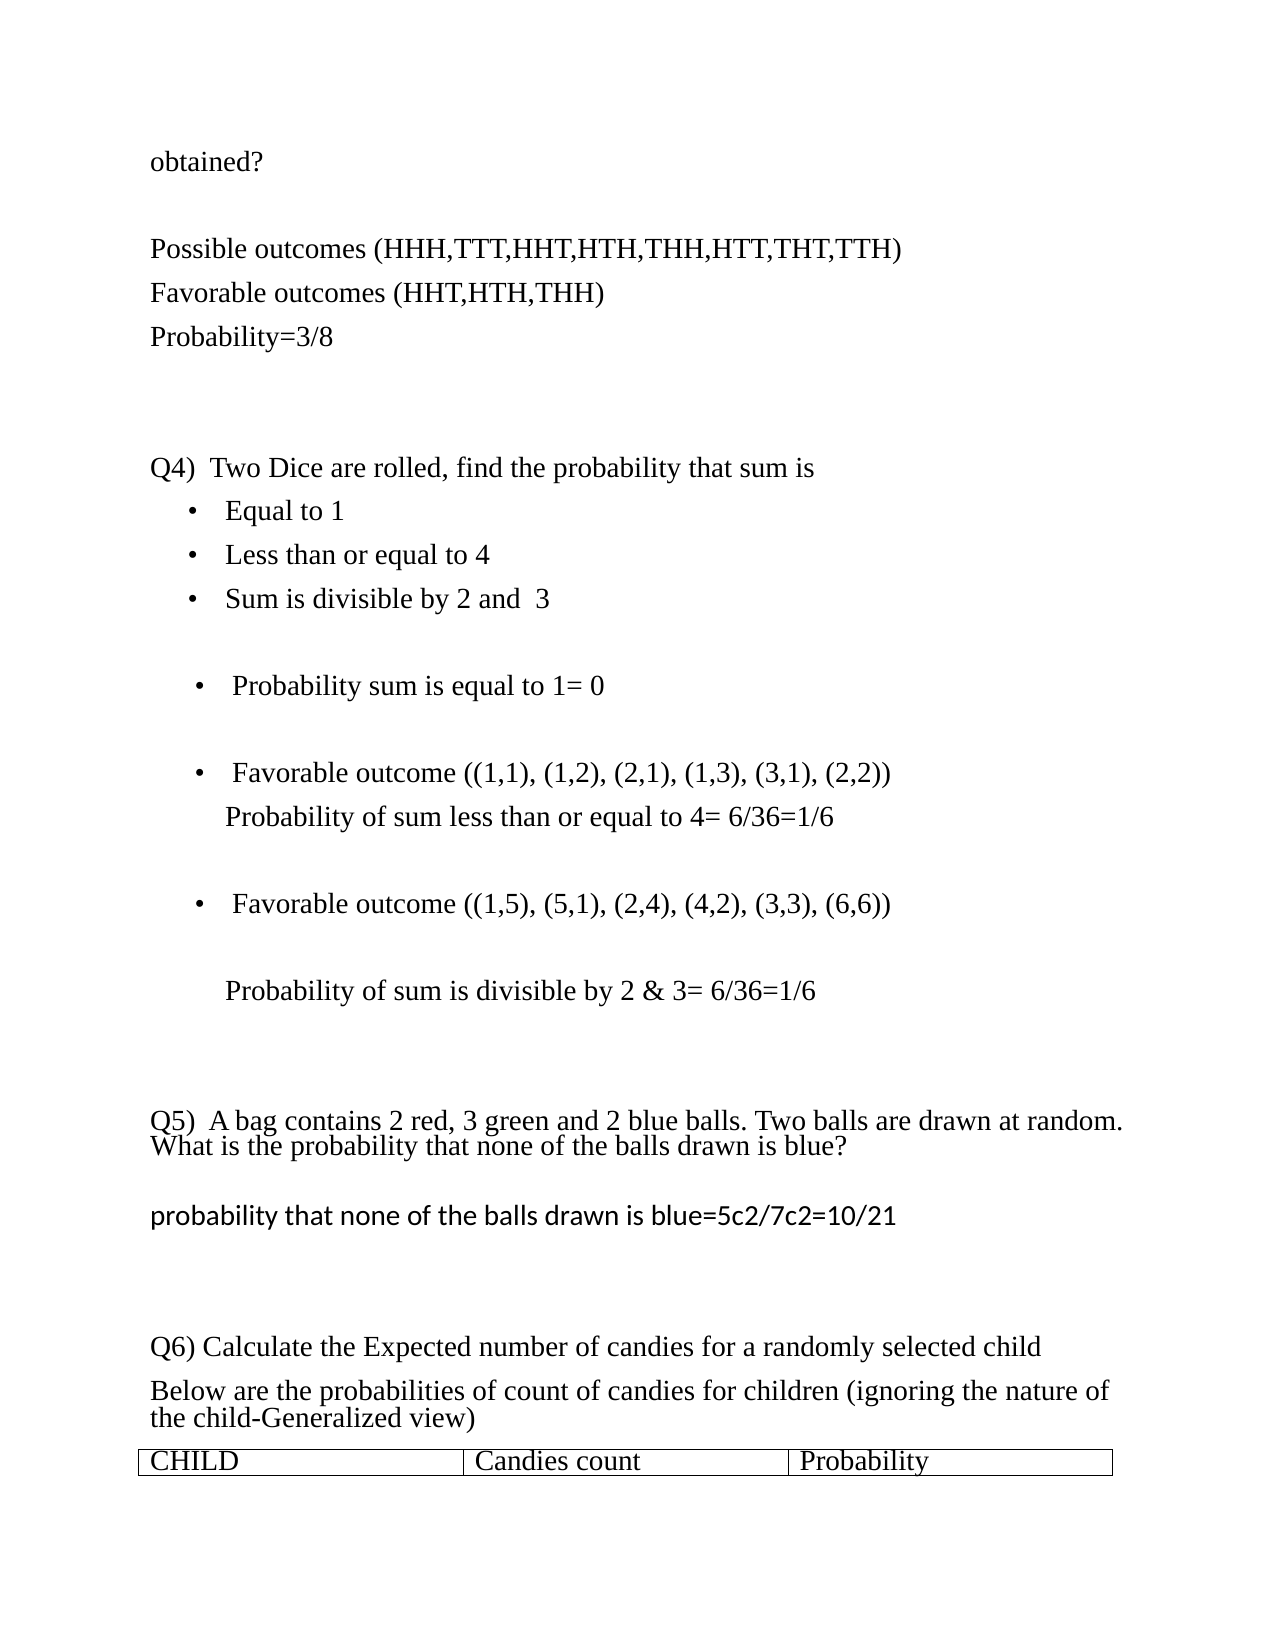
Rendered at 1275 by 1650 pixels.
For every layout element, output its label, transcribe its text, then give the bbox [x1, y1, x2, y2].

text Possible outcomes (HHH,TTT,HHT,HTH,THH,HTT,THT,TTH) [150, 237, 1125, 264]
text Probability=3/8 [150, 324, 1125, 352]
list Favorable outcome ((1,1), (1,2), (2,1), (1,3), (3,1), (2,2)) [194, 761, 1125, 788]
list Sum is divisible by 2 and 3 [187, 586, 1125, 613]
table_header Candies count [464, 1450, 788, 1475]
text Below are the probabilities of count of candies for children (ignoring the nature of the child-Generalized view) [150, 1378, 1125, 1432]
table_header CHILD [139, 1450, 463, 1475]
text Q4) Two Dice are rolled, find the probability that sum is [150, 456, 1125, 482]
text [150, 150, 1125, 177]
text Probability of sum is divisible by 2 & 3= 6/36=1/6 [225, 979, 1125, 1006]
list Probability sum is equal to 1= 0 [194, 674, 1125, 701]
text probability that none of the balls drawn is blue=5c2/7c2=10/21 [150, 1204, 1125, 1231]
text Favorable outcomes (HHT,HTH,THH) [150, 281, 1125, 308]
table_header Probability [789, 1450, 1112, 1475]
list Favorable outcome ((1,5), (5,1), (2,4), (4,2), (3,3), (6,6)) [194, 892, 1125, 919]
list Less than or equal to 4 [187, 543, 1125, 570]
list Equal to 1 [187, 499, 1125, 526]
text Q6) Calculate the Expected number of candies for a randomly selected child [150, 1335, 1125, 1362]
text Q5) A bag contains 2 red, 3 green and 2 blue balls. Two balls are drawn at random. What is the probability that none of the balls drawn is blue? [150, 1110, 1125, 1160]
text Probability of sum less than or equal to 4= 6/36=1/6 [225, 805, 1125, 832]
